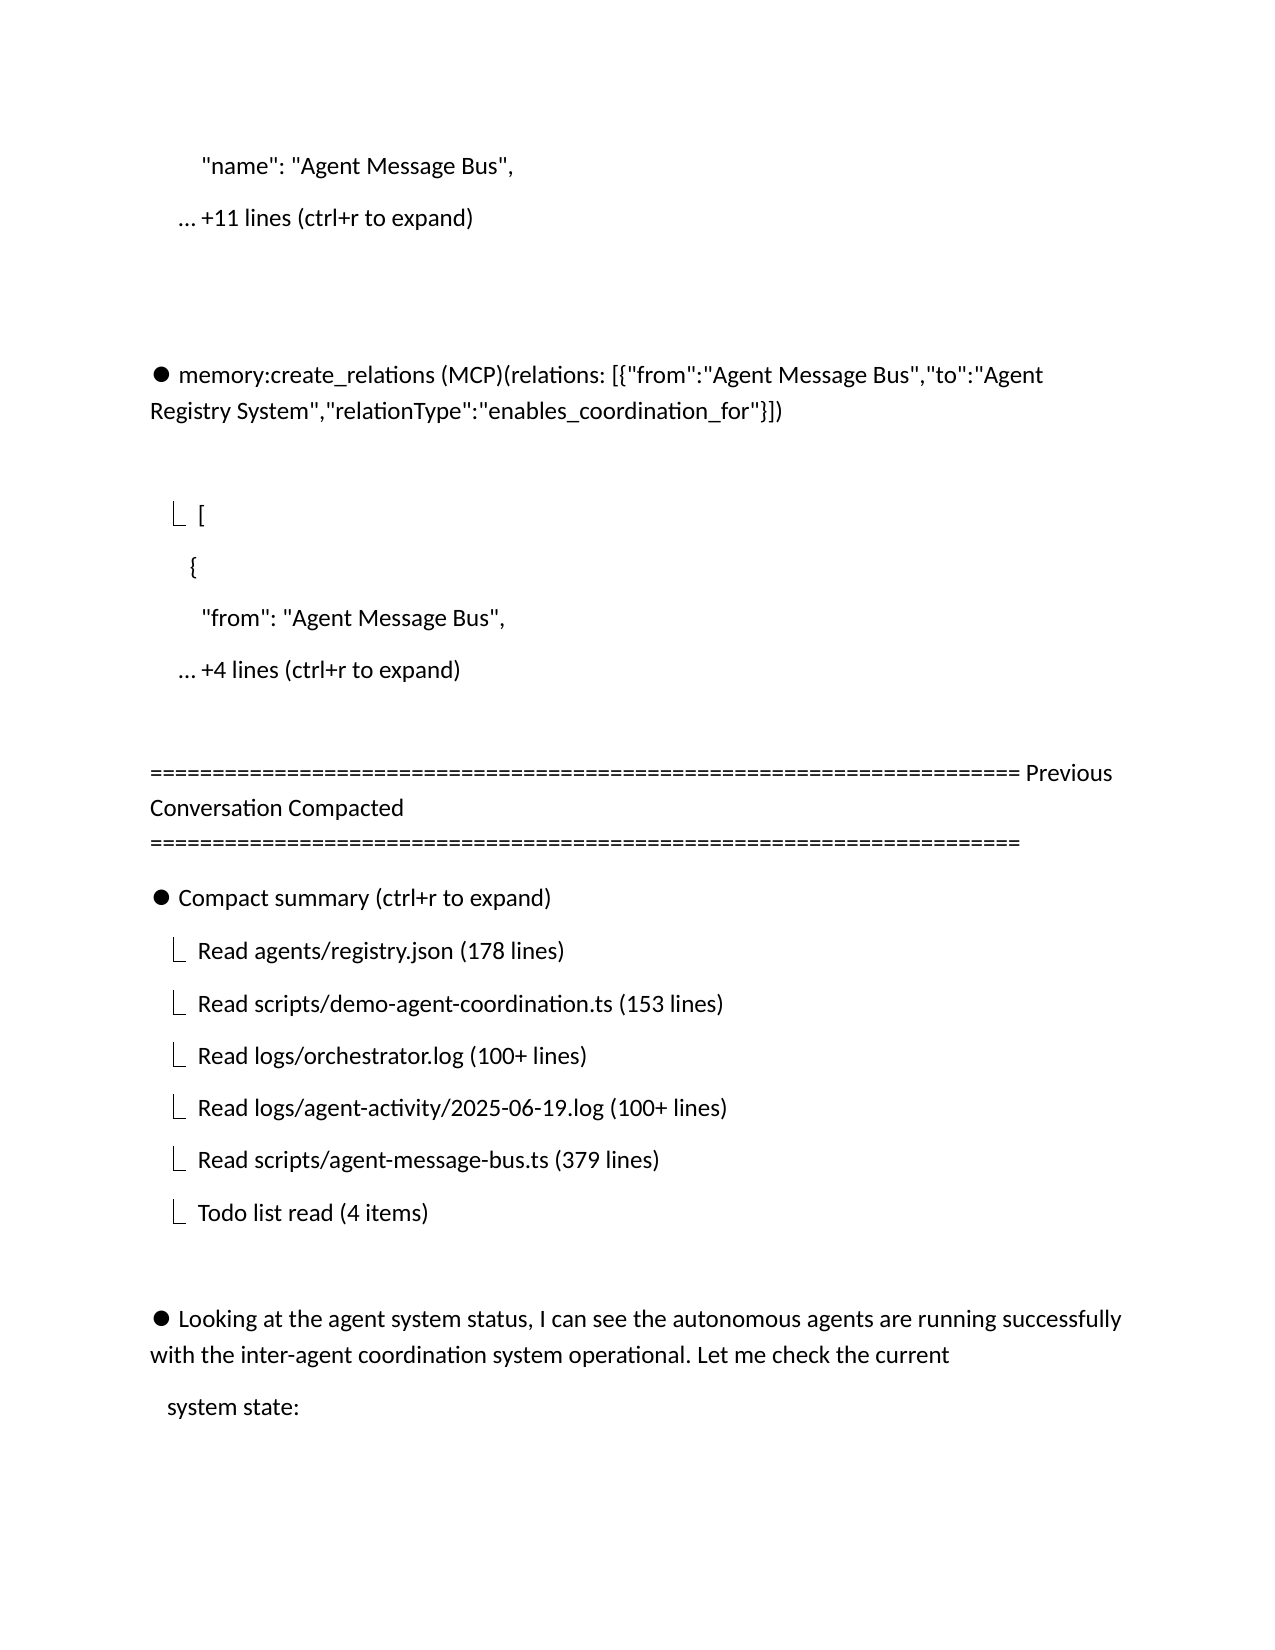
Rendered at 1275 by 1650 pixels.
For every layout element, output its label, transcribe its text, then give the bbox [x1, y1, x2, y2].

text ====================================================================== Previous Conversation Compacted ====================================================================== [150, 757, 1125, 858]
text ⎿ Read agents/registry.json (178 lines) [150, 935, 1125, 966]
text … +4 lines (ctrl+r to expand) [150, 654, 1125, 685]
text ⎿ Todo list read (4 items) [150, 1196, 1125, 1227]
text ⏺ Compact summary (ctrl+r to expand) [150, 879, 1125, 913]
text … +11 lines (ctrl+r to expand) [150, 202, 1125, 232]
text ⎿ Read scripts/agent-message-bus.ts (379 lines) [150, 1144, 1125, 1175]
text ⎿ [ [150, 498, 1125, 529]
text ⎿ Read scripts/demo-agent-coordination.ts (153 lines) [150, 987, 1125, 1018]
text ⏺ Looking at the agent system status, I can see the autonomous agents are running successfully with the inter-agent coordination system operational. Let me check the current [150, 1300, 1125, 1369]
text { [150, 551, 1125, 581]
text ⎿ Read logs/orchestrator.log (100+ lines) [150, 1039, 1125, 1071]
text system state: [150, 1391, 1125, 1421]
text ⏺ memory:create_relations (MCP)(relations: [{"from":"Agent Message Bus","to":"Agent Registry System","relationType":"enables_coordination_for"}]) [150, 357, 1125, 426]
text ⎿ Read logs/agent-activity/2025-06-19.log (100+ lines) [150, 1092, 1125, 1123]
text "from": "Agent Message Bus", [150, 602, 1125, 633]
text "name": "Agent Message Bus", [150, 150, 1125, 181]
